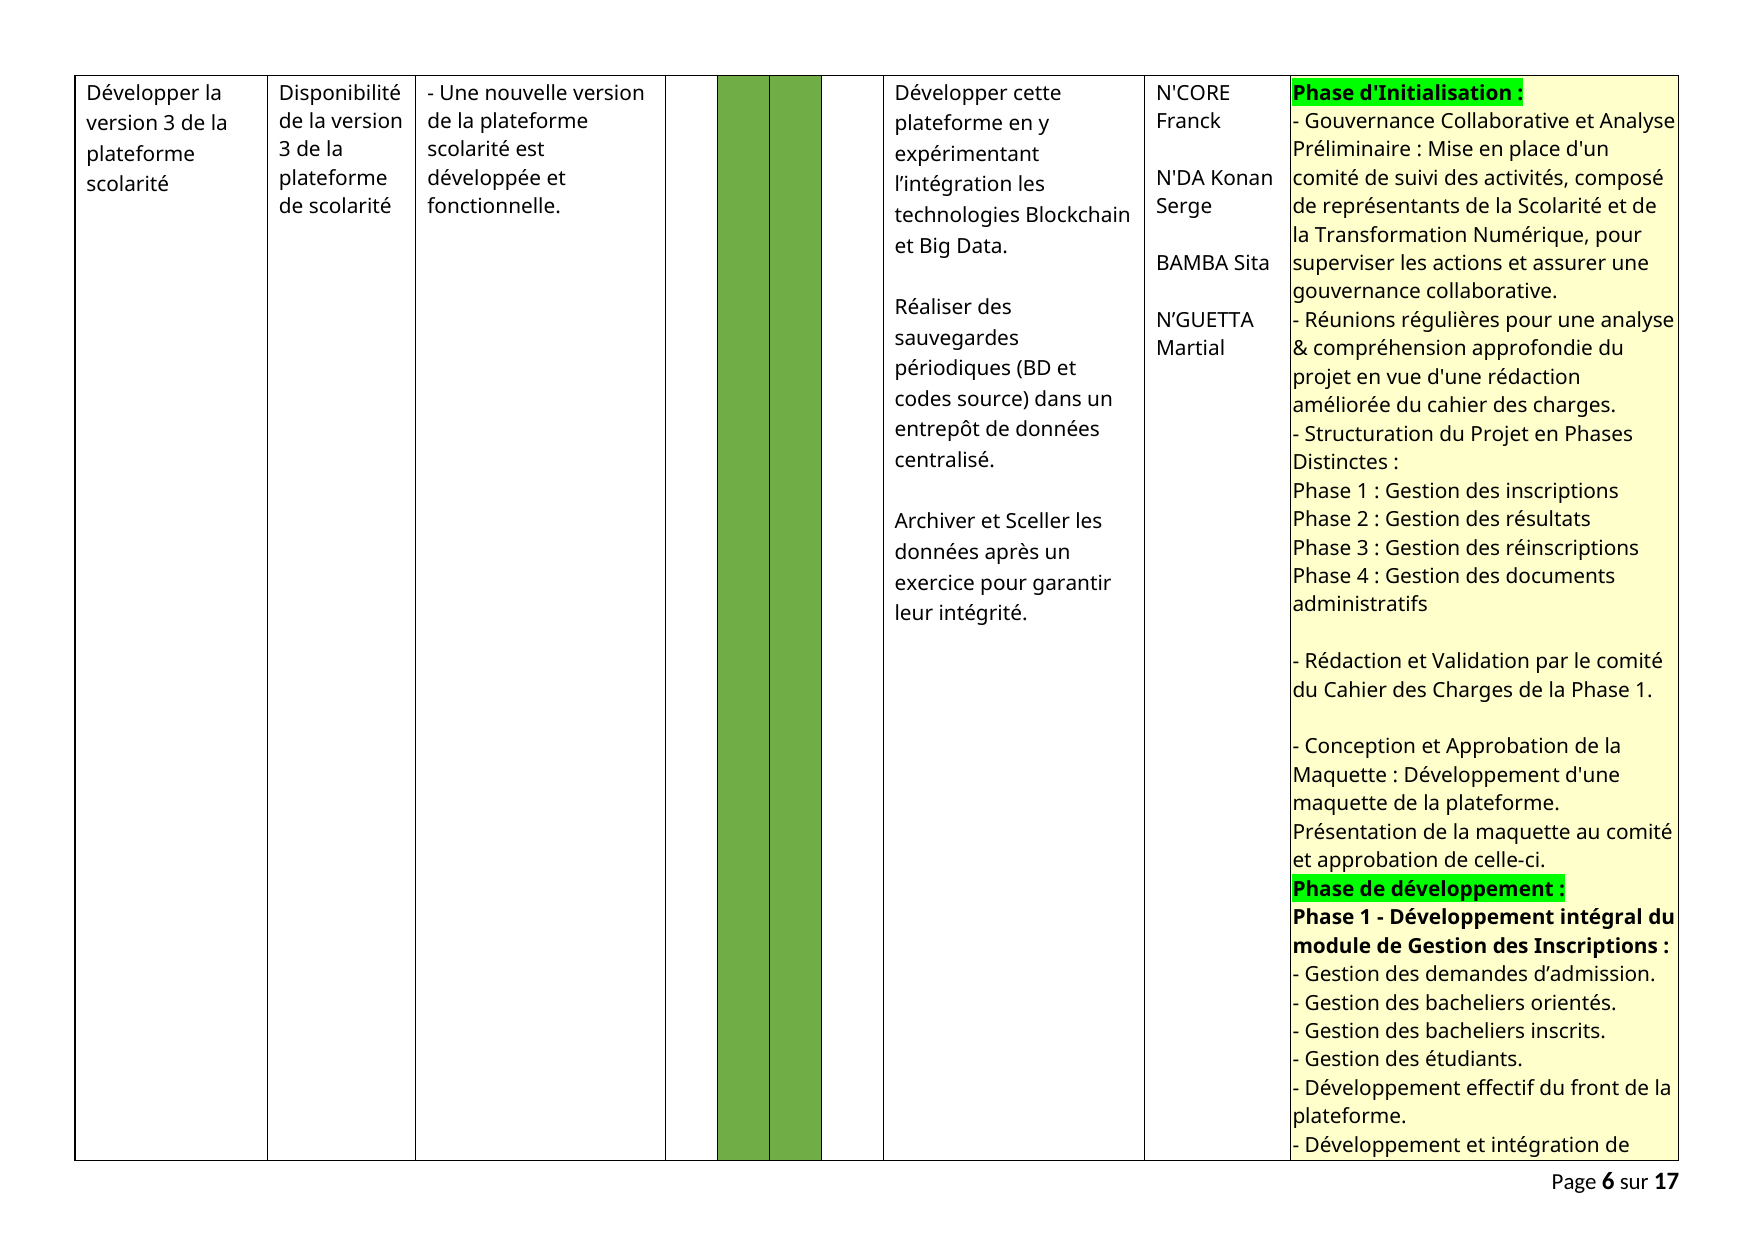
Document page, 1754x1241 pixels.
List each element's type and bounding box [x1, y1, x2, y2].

table_cell [770, 76, 821, 1160]
table_cell [268, 76, 415, 1160]
table_cell [718, 76, 769, 1160]
table_cell [666, 76, 717, 1160]
table_cell [1291, 76, 1678, 1160]
table_cell [76, 76, 267, 1160]
table_cell [1145, 76, 1290, 1160]
table_cell [822, 76, 883, 1160]
table_cell [416, 76, 665, 1160]
table_cell [884, 76, 1144, 1160]
